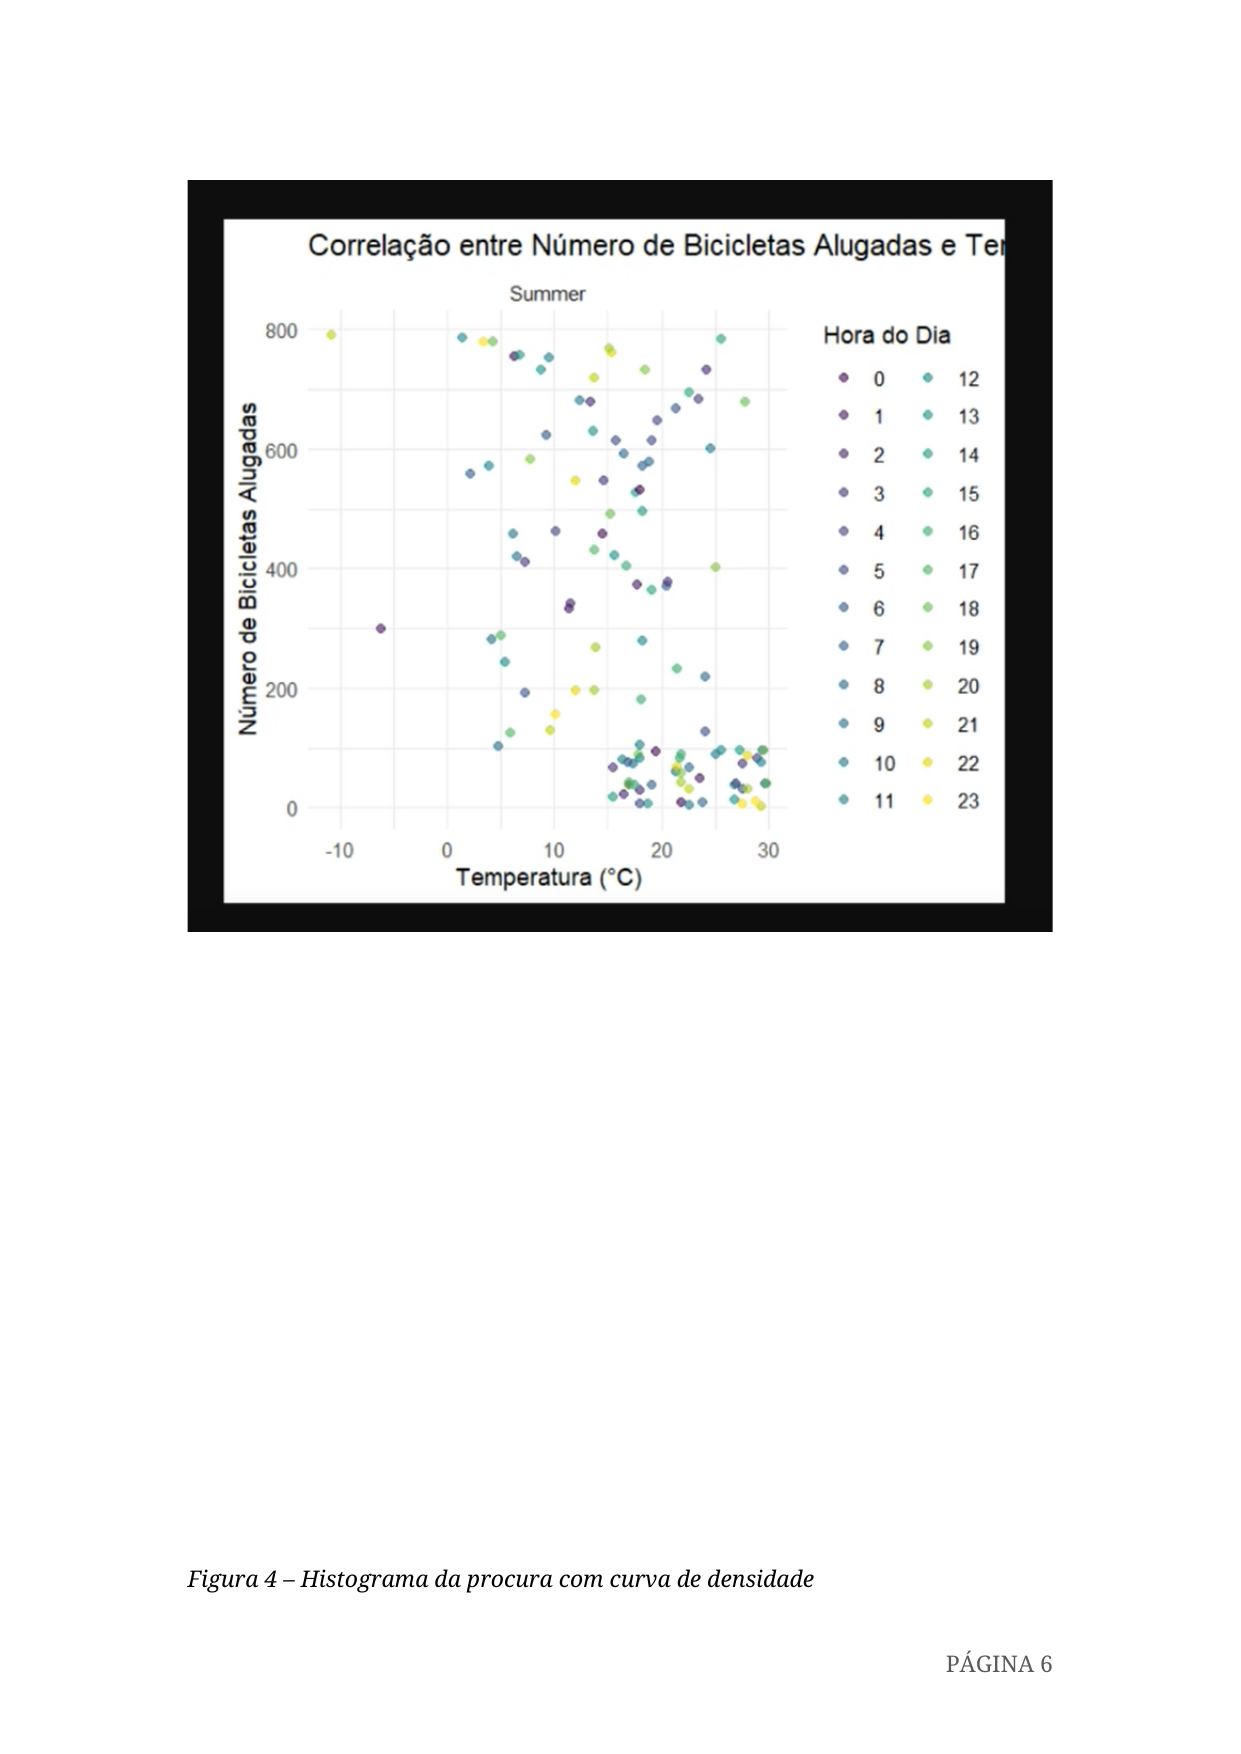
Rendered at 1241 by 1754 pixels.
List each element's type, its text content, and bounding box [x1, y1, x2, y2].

text Figura 4 – Histograma da procura com curva de densidade [187, 1563, 1053, 1594]
picture [187, 180, 1053, 932]
